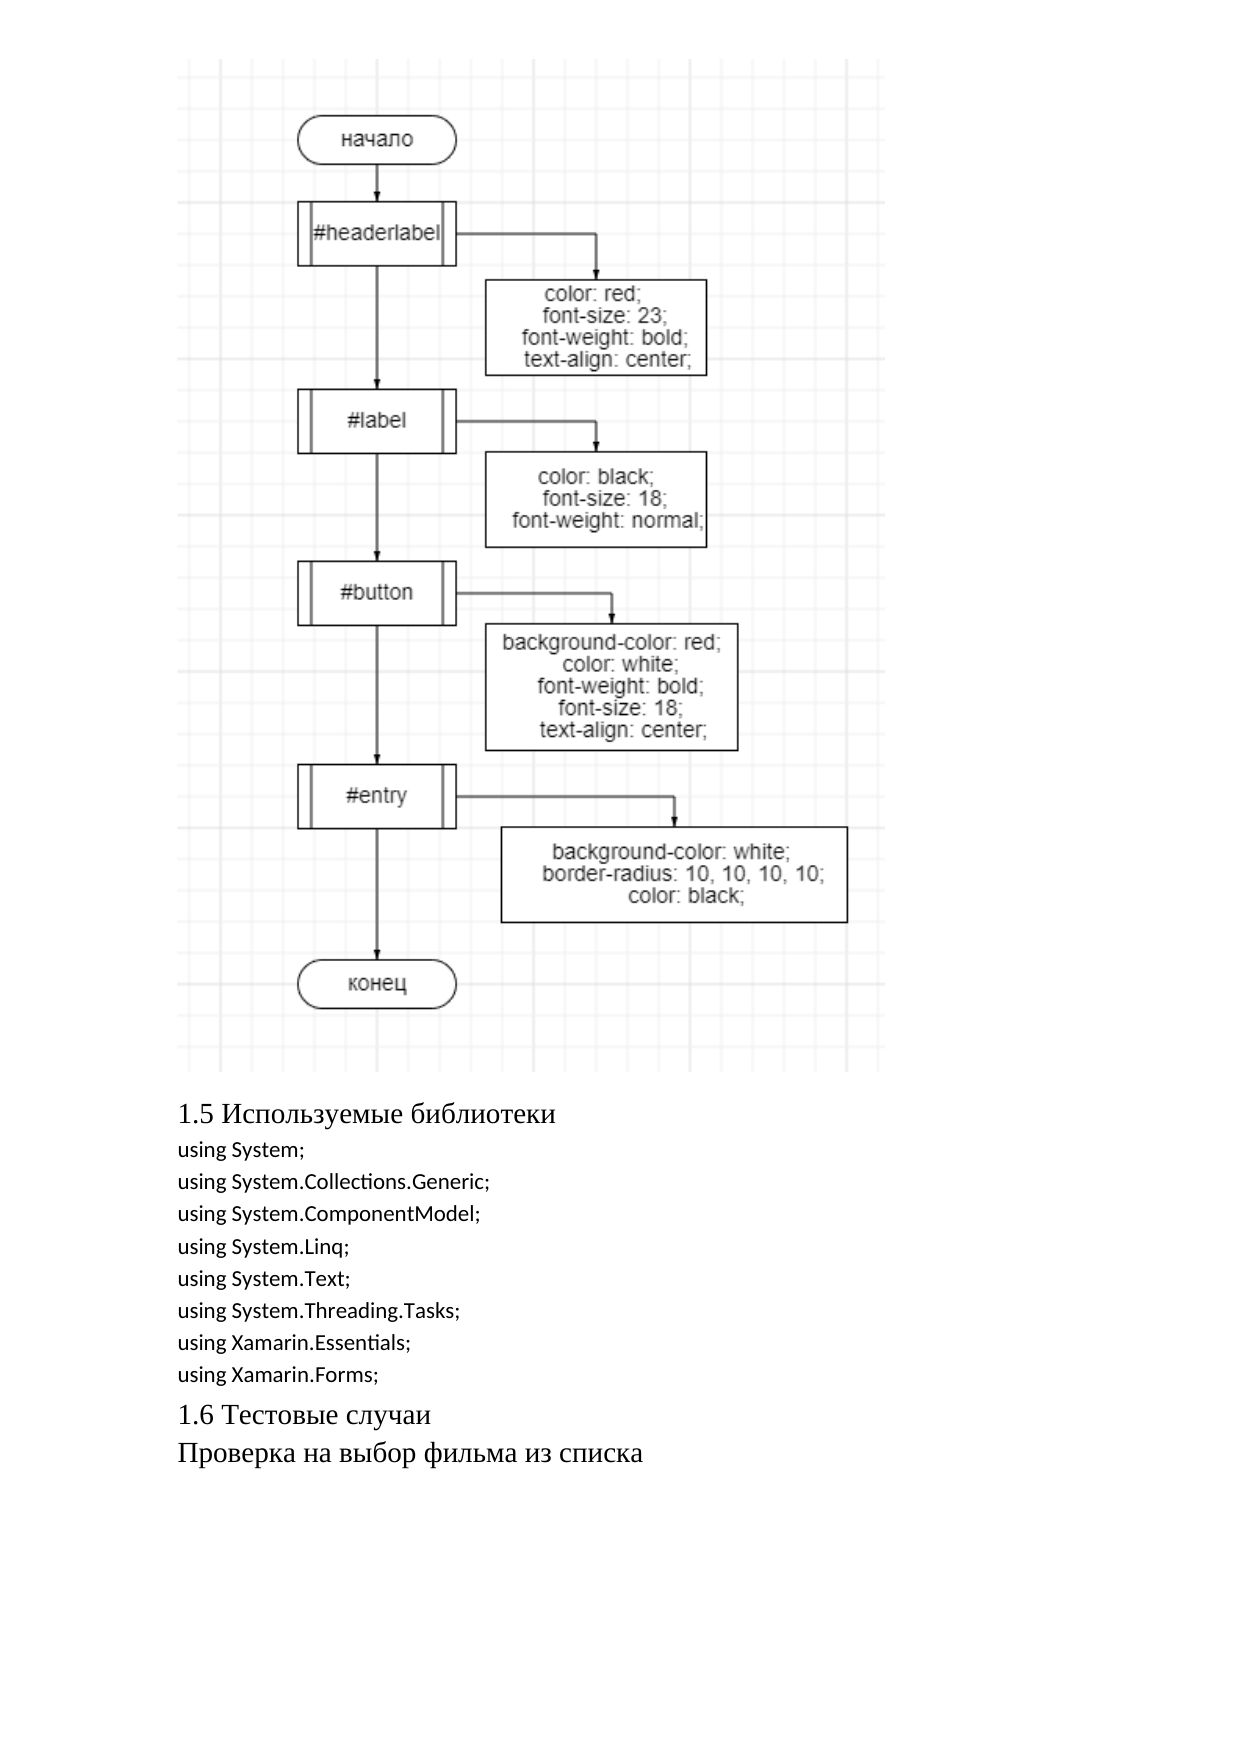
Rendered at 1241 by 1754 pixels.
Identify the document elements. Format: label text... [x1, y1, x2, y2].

text using System; [177, 1135, 1152, 1163]
text using System.ComponentModel; [177, 1199, 1152, 1228]
text using System.Text; [177, 1264, 1152, 1292]
subtitle 1.6 Тестовые случаи [177, 1397, 1152, 1430]
text using System.Linq; [177, 1232, 1152, 1260]
text Проверка на выбор фильма из списка [177, 1435, 1152, 1469]
text using System.Threading.Tasks; [177, 1296, 1152, 1324]
text using System.Collections.Generic; [177, 1167, 1152, 1195]
text using Xamarin.Essentials; [177, 1328, 1152, 1356]
subtitle 1.5 Используемые библиотеки [177, 1097, 1152, 1130]
text using Xamarin.Forms; [177, 1361, 1152, 1388]
picture [177, 59, 885, 1072]
